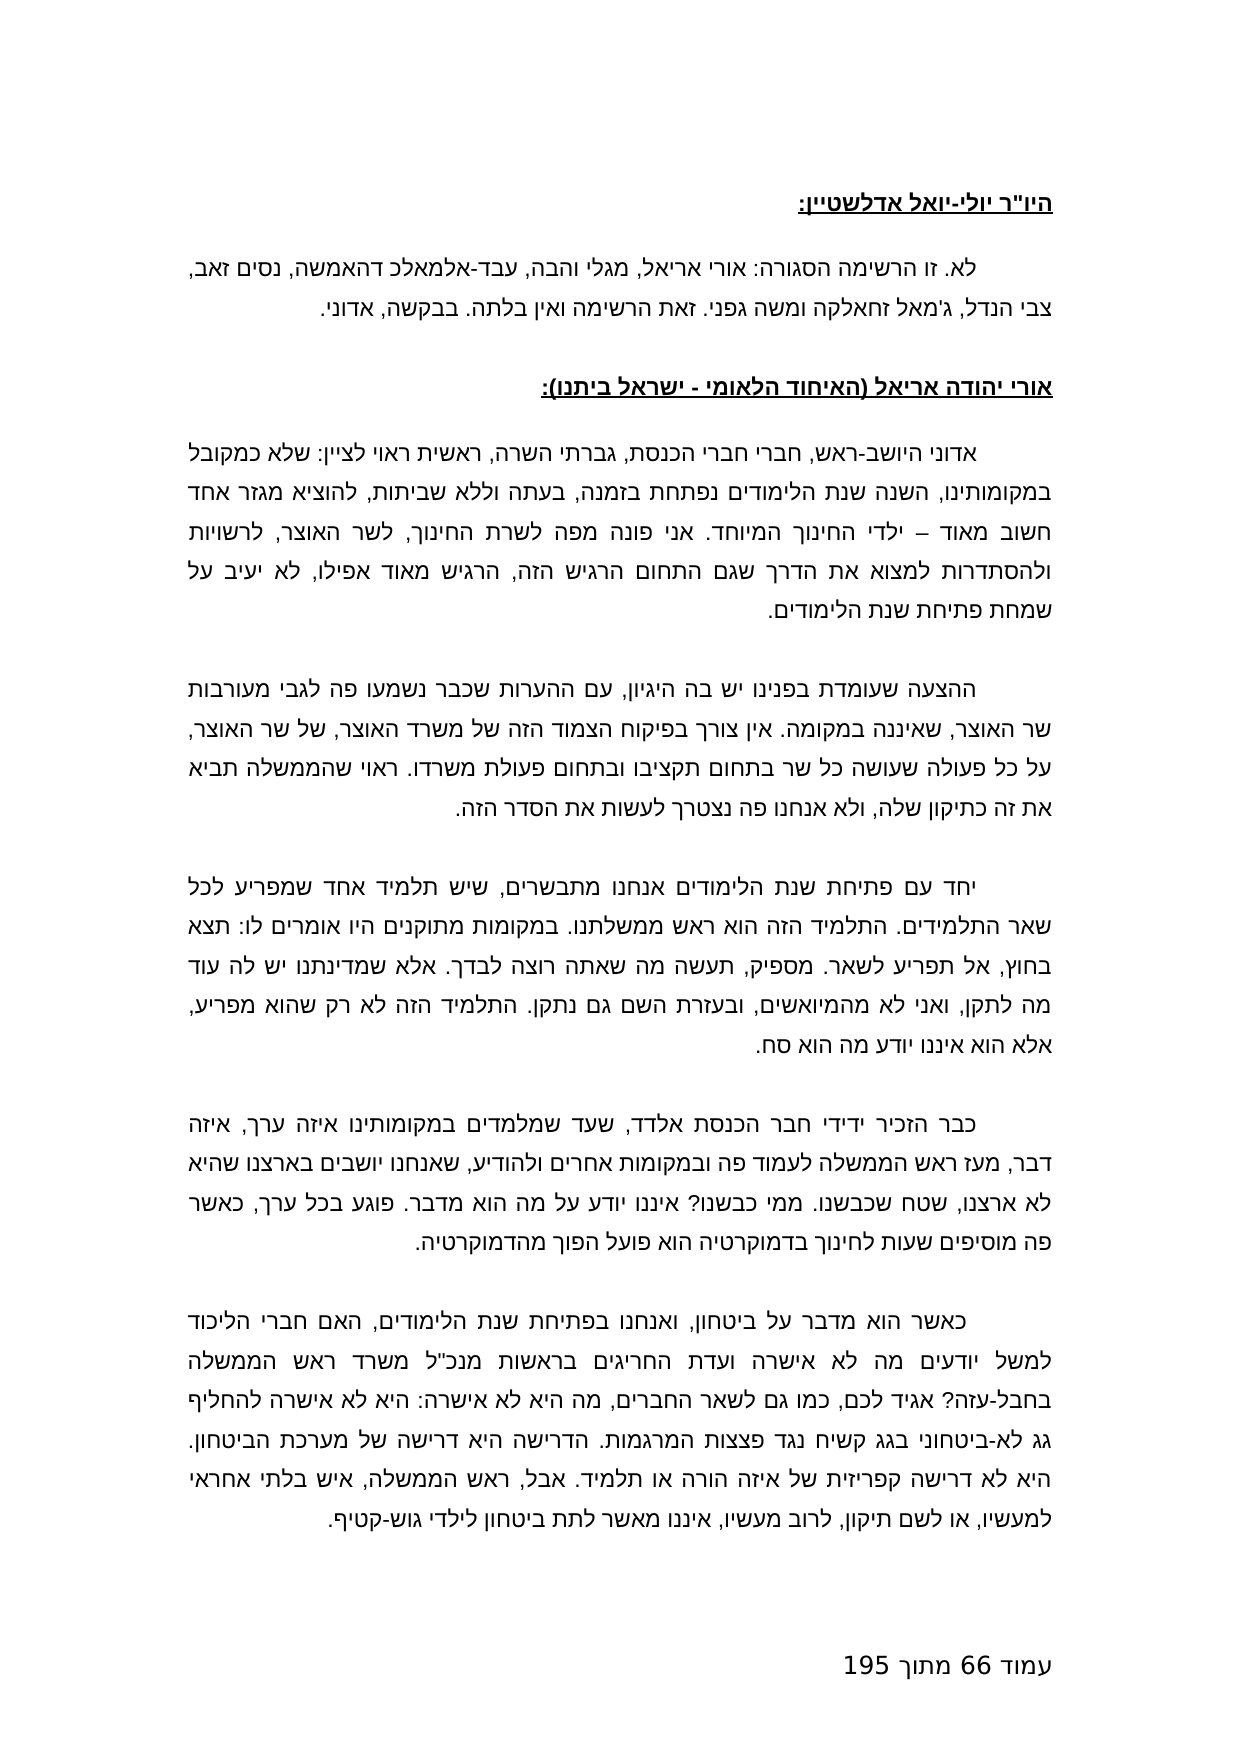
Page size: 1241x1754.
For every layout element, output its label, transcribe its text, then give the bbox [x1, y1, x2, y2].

text אורי יהודה אריאל (האיחוד הלאומי - ישראל ביתנו): [187, 374, 1053, 400]
text לא. זו הרשימה הסגורה: אורי אריאל, מגלי והבה, עבד-אלמאלכ דהאמשה, נסים זאב, צבי הנדל, ג'מאל זחאלקה ומשה גפני. זאת הרשימה ואין בלתה. בבקשה, אדוני. [187, 255, 1053, 321]
text אדוני היושב-ראש, חברי חברי הכנסת, גברתי השרה, ראשית ראוי לציין: שלא כמקובל במקומותינו, השנה שנת הלימודים נפתחת בזמנה, בעתה וללא שביתות, להוציא מגזר אחד חשוב מאוד – ילדי החינוך המיוחד. אני פונה מפה לשרת החינוך, לשר האוצר, לרשויות ולהסתדרות למצוא את הדרך שגם התחום הרגיש הזה, הרגיש מאוד אפילו, לא יעיב על שמחת פתיחת שנת הלימודים. [187, 439, 1053, 624]
text כבר הזכיר ידידי חבר הכנסת אלדד, שעד שמלמדים במקומותינו איזה ערך, איזה דבר, מעז ראש הממשלה לעמוד פה ובמקומות אחרים ולהודיע, שאנחנו יושבים בארצנו שהיא לא ארצנו, שטח שכבשנו. ממי כבשנו? איננו יודע על מה הוא מדבר. פוגע בכל ערך, כאשר פה מוסיפים שעות לחינוך בדמוקרטיה הוא פועל הפוך מהדמוקרטיה. [187, 1111, 1053, 1256]
text ההצעה שעומדת בפנינו יש בה היגיון, עם ההערות שכבר נשמעו פה לגבי מעורבות שר האוצר, שאיננה במקומה. אין צורך בפיקוח הצמוד הזה של משרד האוצר, של שר האוצר, על כל פעולה שעושה כל שר בתחום תקציבו ובתחום פעולת משרדו. ראוי שהממשלה תביא את זה כתיקון שלה, ולא אנחנו פה נצטרך לעשות את הסדר הזה. [187, 676, 1053, 821]
text יחד עם פתיחת שנת הלימודים אנחנו מתבשרים, שיש תלמיד אחד שמפריע לכל שאר התלמידים. התלמיד הזה הוא ראש ממשלתנו. במקומות מתוקנים היו אומרים לו: תצא בחוץ, אל תפריע לשאר. מספיק, תעשה מה שאתה רוצה לבדך. אלא שמדינתנו יש לה עוד מה לתקן, ואני לא מהמיואשים, ובעזרת השם גם נתקן. התלמיד הזה לא רק שהוא מפריע, אלא הוא איננו יודע מה הוא סח. [187, 874, 1053, 1058]
text היו"ר יולי-יואל אדלשטיין: [187, 189, 1053, 216]
text כאשר הוא מדבר על ביטחון, ואנחנו בפתיחת שנת הלימודים, האם חברי הליכוד למשל יודעים מה לא אישרה ועדת החריגים בראשות מנכ"ל משרד ראש הממשלה בחבל-עזה? אגיד לכם, כמו גם לשאר החברים, מה היא לא אישרה: היא לא אישרה להחליף גג לא-ביטחוני בגג קשיח נגד פצצות המרגמות. הדרישה היא דרישה של מערכת הביטחון. היא לא דרישה קפריזית של איזה הורה או תלמיד. אבל, ראש הממשלה, איש בלתי אחראי למעשיו, או לשם תיקון, לרוב מעשיו, איננו מאשר לתת ביטחון לילדי גוש-קטיף. [187, 1308, 1053, 1532]
